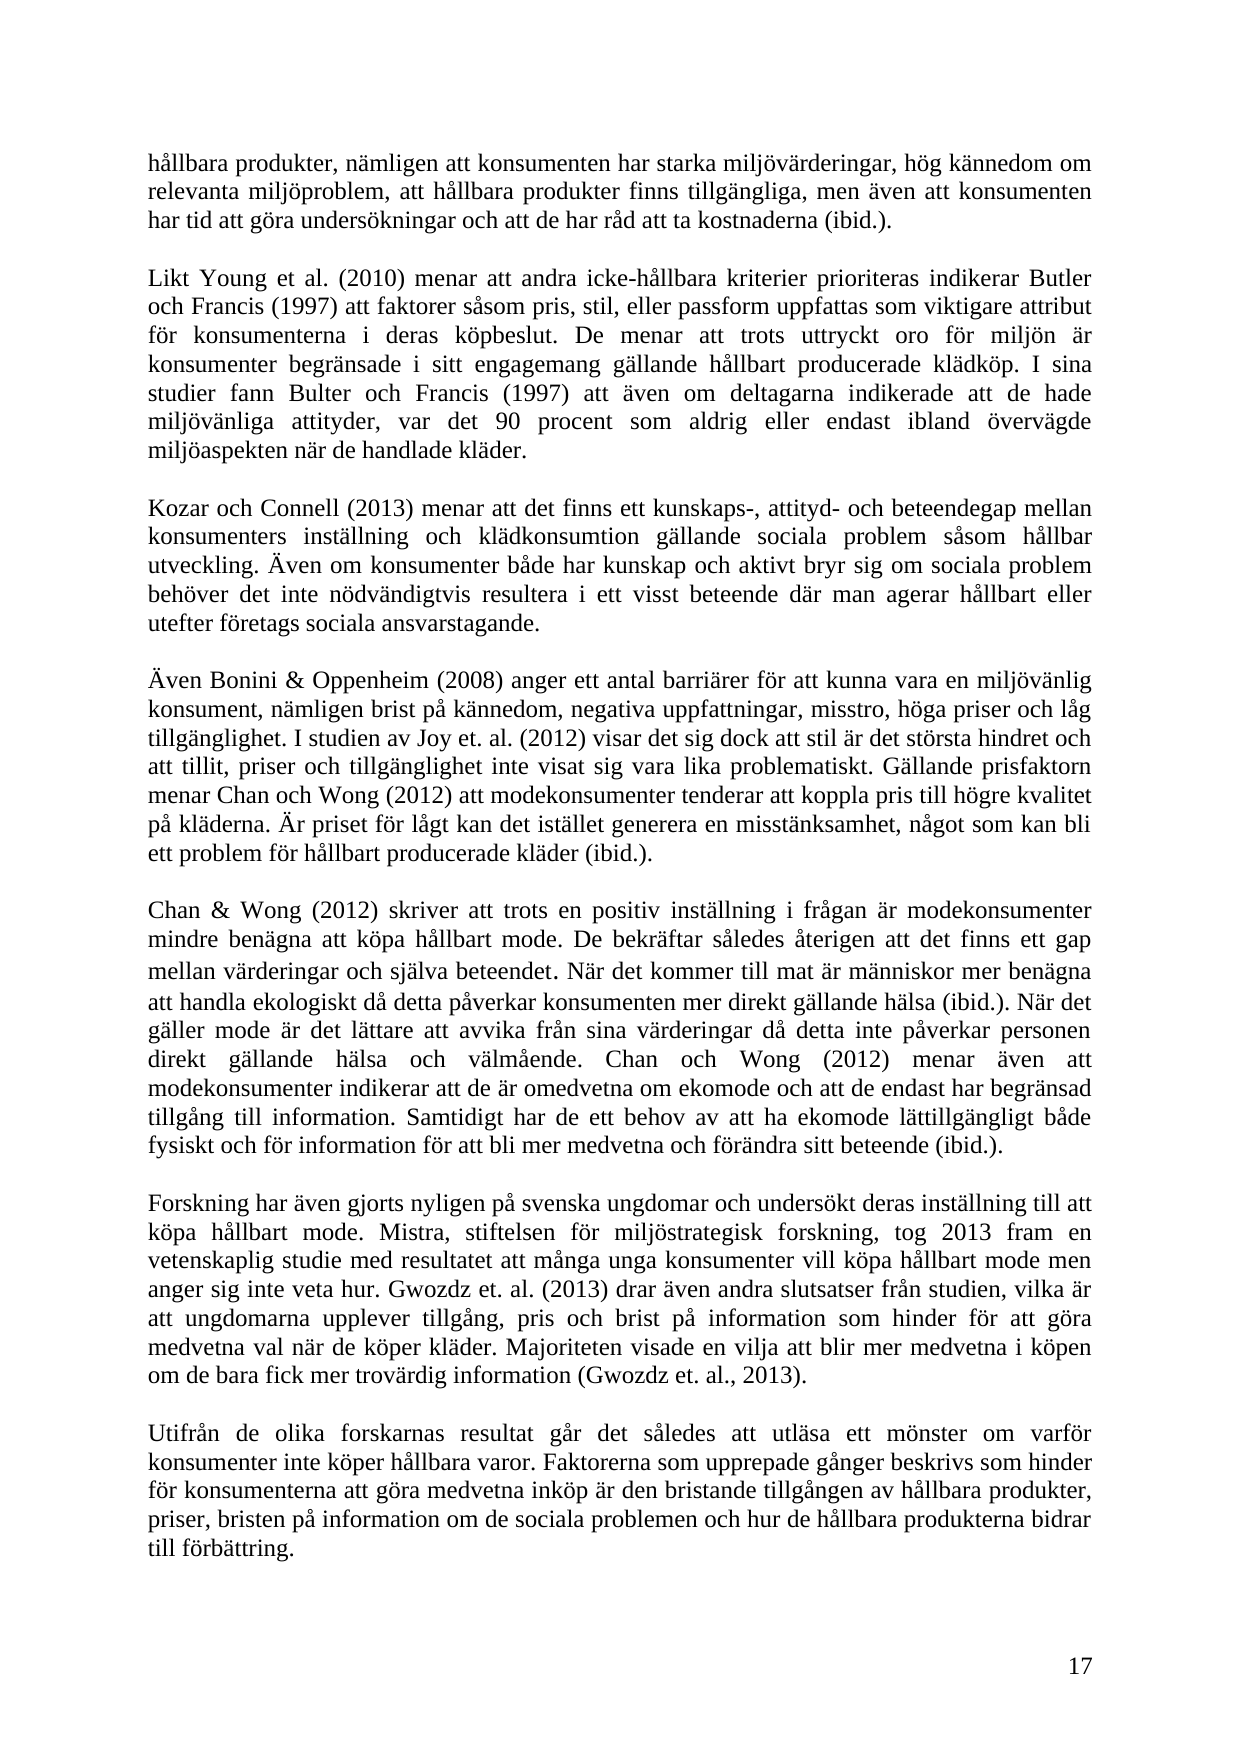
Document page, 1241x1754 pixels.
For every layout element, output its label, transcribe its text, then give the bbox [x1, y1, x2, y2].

text Likt Young et al. (2010) menar att andra icke-hållbara kriterier prioriteras indikerar Butler och Francis (1997) att faktorer såsom pris, stil, eller passform uppfattas som viktigare attribut för konsumenterna i deras köpbeslut. De menar att trots uttryckt oro för miljön är konsumenter begränsade i sitt engagemang gällande hållbart producerade klädköp. I sina studier fann Bulter och Francis (1997) att även om deltagarna indikerade att de hade miljövänliga attityder, var det 90 procent som aldrig eller endast ibland övervägde miljöaspekten när de handlade kläder. [148, 263, 1093, 464]
text Kozar och Connell (2013) menar att det finns ett kunskaps-, attityd- och beteendegap mellan konsumenters inställning och klädkonsumtion gällande sociala problem såsom hållbar utveckling. Även om konsumenter både har kunskap och aktivt bryr sig om sociala problem behöver det inte nödvändigtvis resultera i ett visst beteende där man agerar hållbart eller utefter företags sociala ansvarstagande. [148, 493, 1093, 636]
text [148, 148, 1093, 234]
text Utifrån de olika forskarnas resultat går det således att utläsa ett mönster om varför konsumenter inte köper hållbara varor. Faktorerna som upprepade gånger beskrivs som hinder för konsumenterna att göra medvetna inköp är den bristande tillgången av hållbara produkter, priser, bristen på information om de sociala problemen och hur de hållbara produkterna bidrar till förbättring. [148, 1418, 1093, 1562]
text Forskning har även gjorts nyligen på svenska ungdomar och undersökt deras inställning till att köpa hållbart mode. Mistra, stiftelsen för miljöstrategisk forskning, tog 2013 fram en vetenskaplig studie med resultatet att många unga konsumenter vill köpa hållbart mode men anger sig inte veta hur. Gwozdz et. al. (2013) drar även andra slutsatser från studien, vilka är att ungdomarna upplever tillgång, pris och brist på information som hinder för att göra medvetna val när de köper kläder. Majoriteten visade en vilja att blir mer medvetna i köpen om de bara fick mer trovärdig information (Gwozdz et. al., 2013). [148, 1188, 1093, 1389]
text Chan & Wong (2012) skriver att trots en positiv inställning i frågan är modekonsumenter mindre benägna att köpa hållbart mode. De bekräftar således återigen att det finns ett gap mellan värderingar och själva beteendet. När det kommer till mat är människor mer benägna att handla ekologiskt då detta påverkar konsumenten mer direkt gällande hälsa (ibid.). När det gäller mode är det lättare att avvika från sina värderingar då detta inte påverkar personen direkt gällande hälsa och välmående. Chan och Wong (2012) menar även att modekonsumenter indikerar att de är omedvetna om ekomode och att de endast har begränsad tillgång till information. Samtidigt har de ett behov av att ha ekomode lättillgängligt både fysiskt och för information för att bli mer medvetna och förändra sitt beteende (ibid.). [148, 895, 1093, 1159]
text Även Bonini & Oppenheim (2008) anger ett antal barriärer för att kunna vara en miljövänlig konsument, nämligen brist på kännedom, negativa uppfattningar, misstro, höga priser och låg tillgänglighet. I studien av Joy et. al. (2012) visar det sig dock att stil är det största hindret och att tillit, priser och tillgänglighet inte visat sig vara lika problematiskt. Gällande prisfaktorn menar Chan och Wong (2012) att modekonsumenter tenderar att koppla pris till högre kvalitet på kläderna. Är priset för lågt kan det istället generera en misstänksamhet, något som kan bli ett problem för hållbart producerade kläder (ibid.). [148, 665, 1093, 866]
